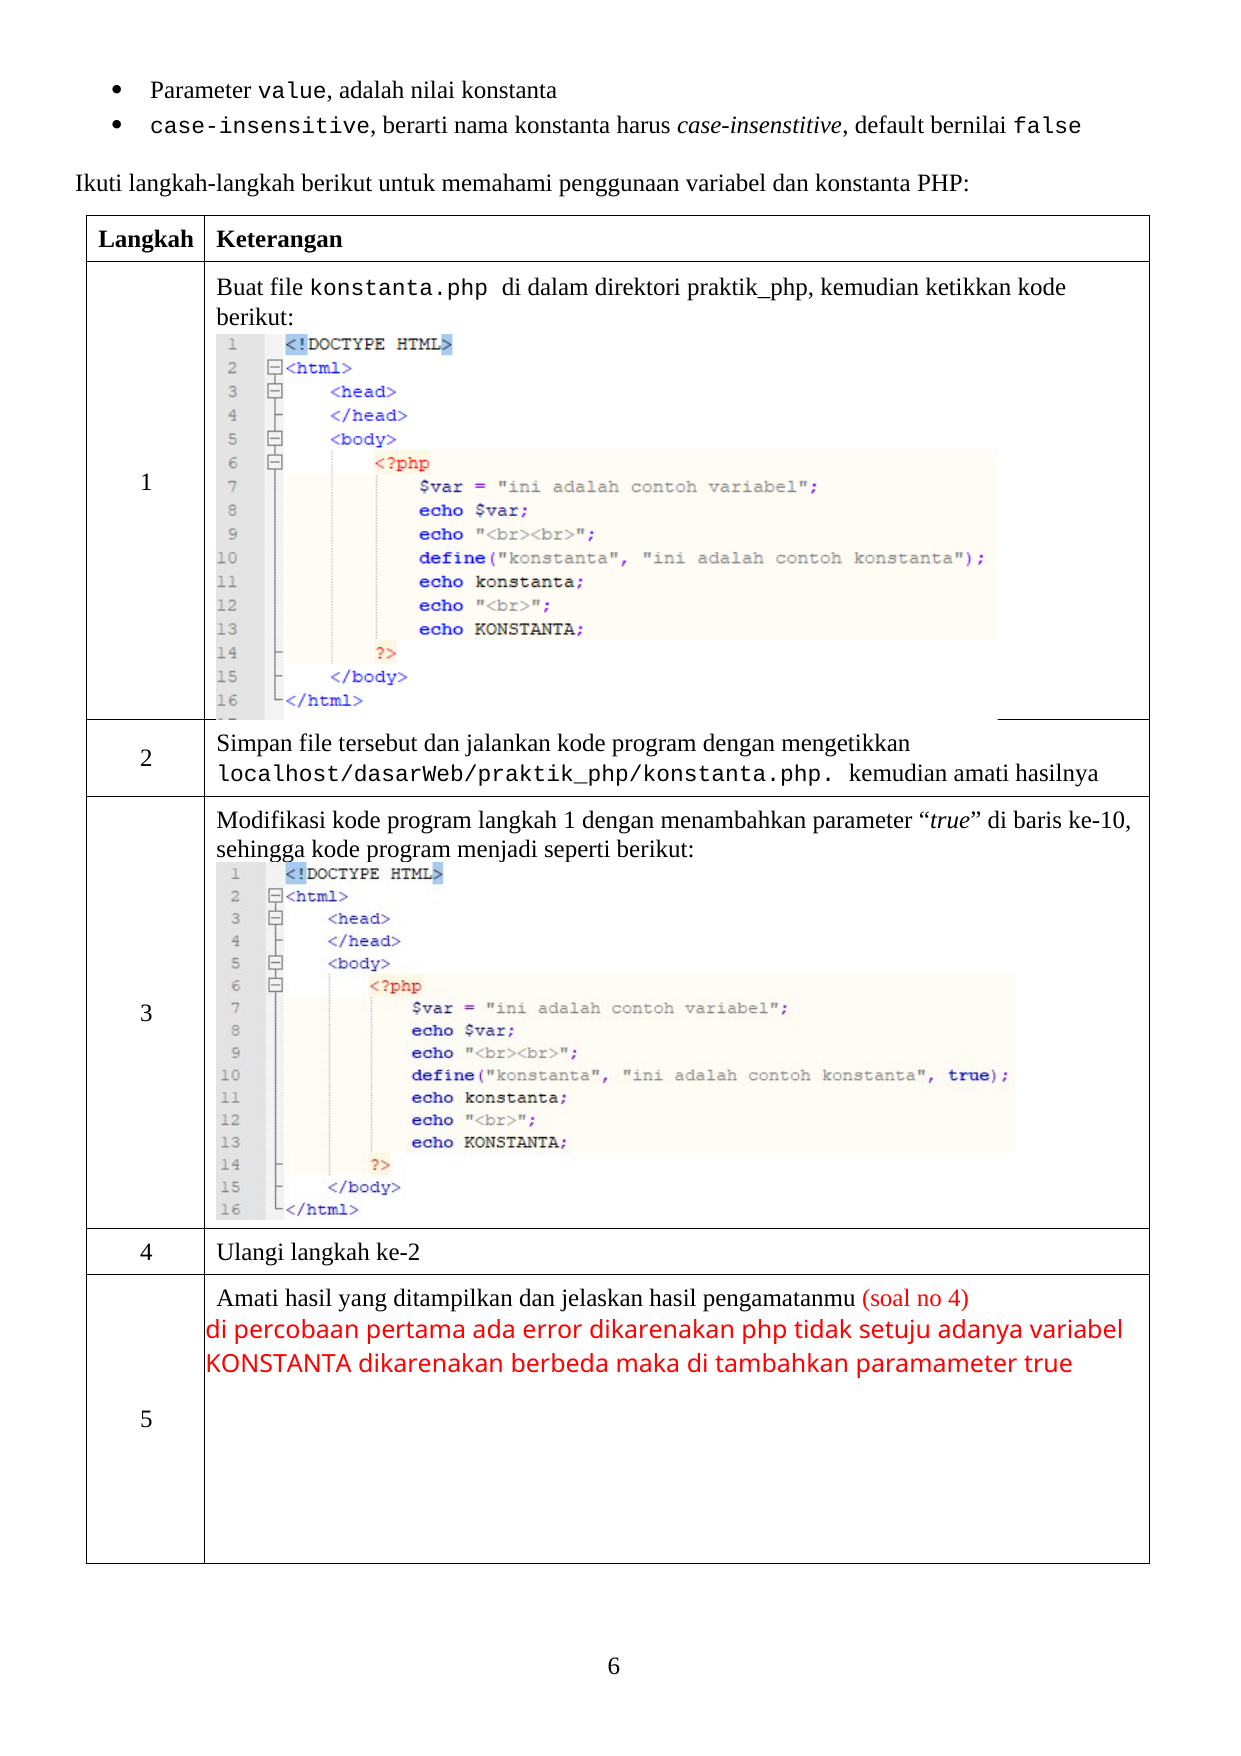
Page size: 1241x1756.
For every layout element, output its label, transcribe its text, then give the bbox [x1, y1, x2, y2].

table_cell 5 [87, 1275, 204, 1563]
table_cell 1 [87, 262, 204, 719]
table_cell Ulangi langkah ke-2 [205, 1229, 1149, 1274]
text Ikuti langkah-langkah berikut untuk memahami penggunaan variabel dan konstanta PHP: [75, 168, 1180, 197]
table_cell Amati hasil yang ditampilkan dan jelaskan hasil pengamatanmu (soal no 4) di percobaan pertama ada error dikarenakan php tidak setuju adanya variabel KONSTANTA dikarenakan berbeda maka di tambahkan paramameter true [205, 1275, 1149, 1563]
table_cell Modifikasi kode program langkah 1 dengan menambahkan parameter “true” di baris ke-10, sehingga kode program menjadi seperti berikut: [205, 797, 1149, 1227]
table_header Langkah [87, 216, 204, 261]
picture [216, 334, 998, 720]
table_cell Buat file konstanta.php di dalam direktori praktik_php, kemudian ketikkan kode berikut: [205, 262, 1149, 719]
table_cell Simpan file tersebut dan jalankan kode program dengan mengetikkan localhost/dasarWeb/praktik_php/konstanta.php. kemudian amati hasilnya [205, 720, 1149, 796]
list case-insensitive, berarti nama konstanta harus case-insenstitive, default bernilai false [112, 110, 1180, 140]
list Parameter value, adalah nilai konstanta [112, 76, 1180, 106]
picture [216, 862, 1016, 1220]
table_cell 3 [87, 797, 204, 1227]
table_cell 4 [87, 1229, 204, 1274]
table_cell 2 [87, 720, 204, 796]
table_header Keterangan [205, 216, 1149, 261]
